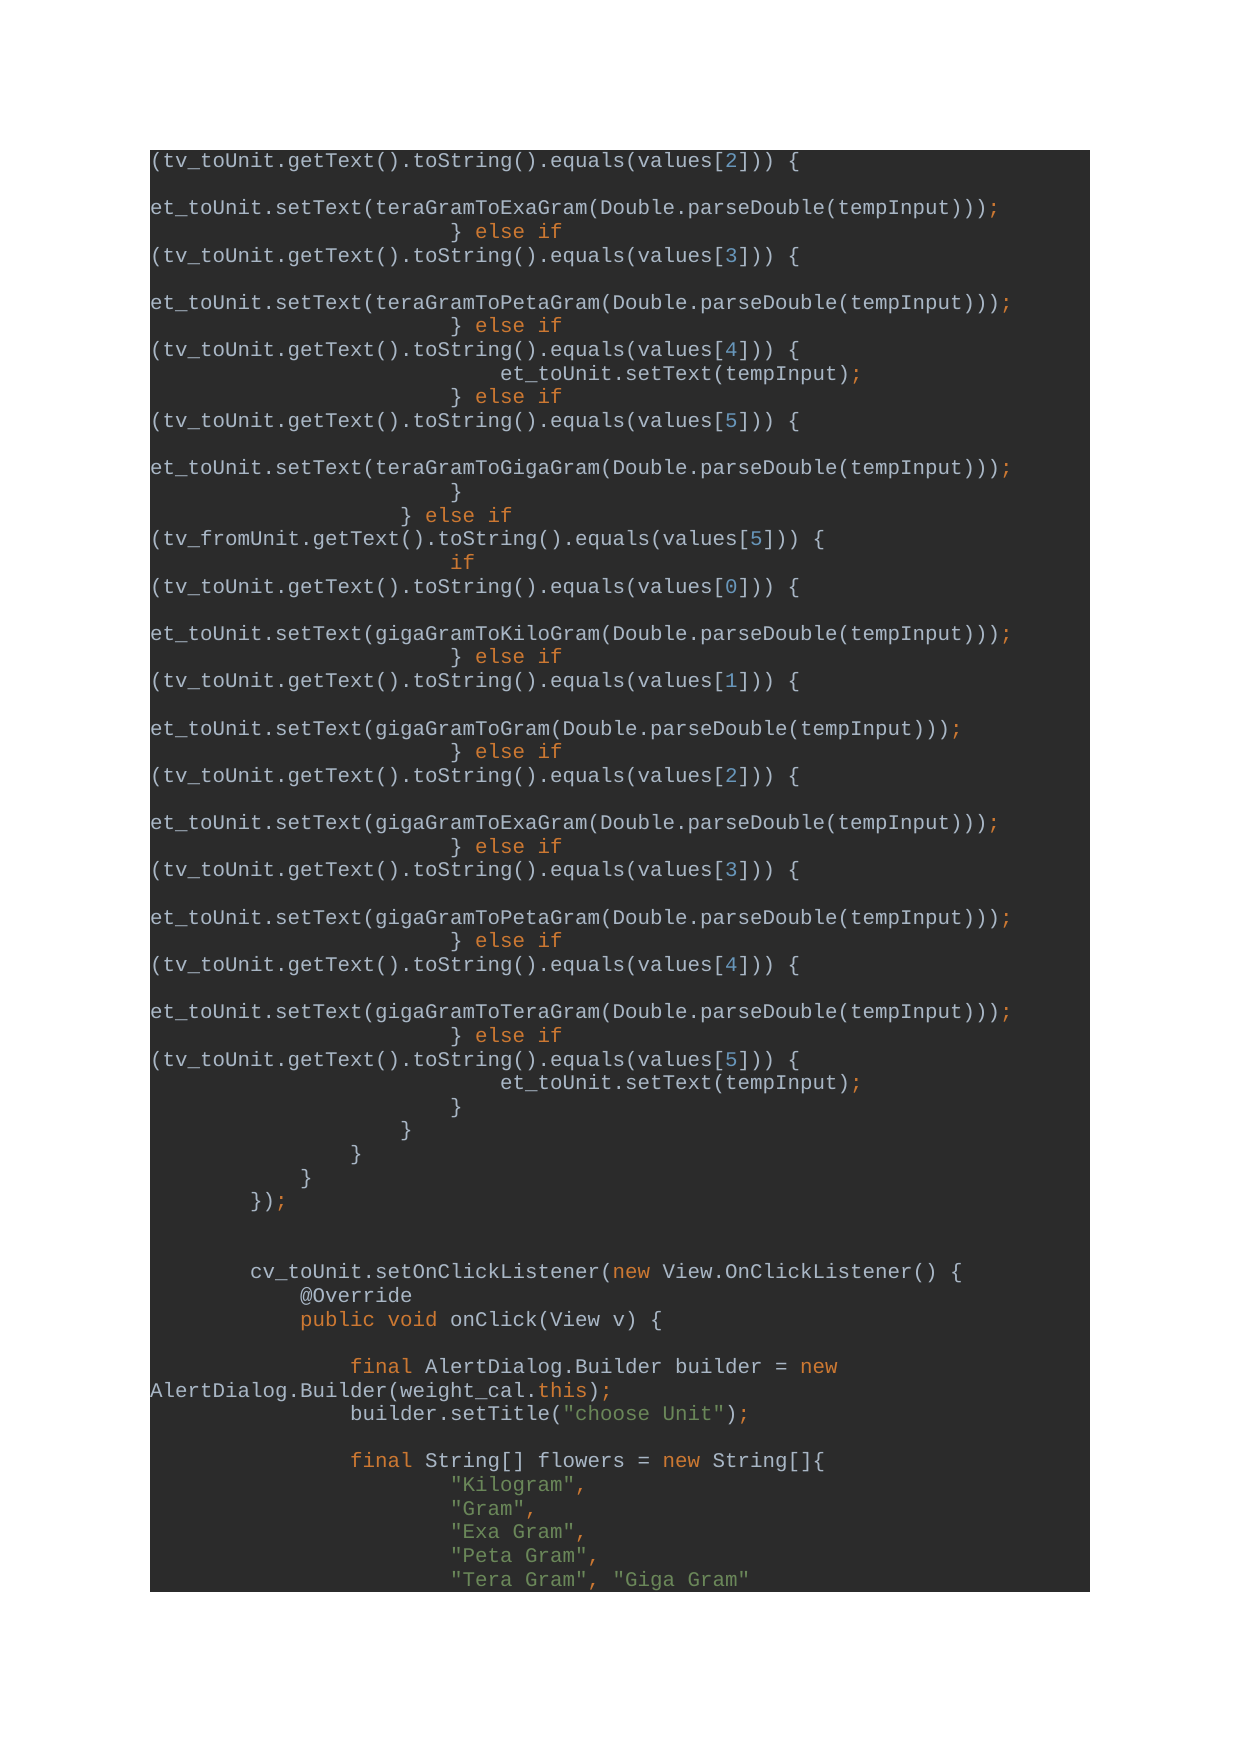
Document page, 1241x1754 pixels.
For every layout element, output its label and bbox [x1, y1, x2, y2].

text [150, 150, 1090, 1592]
